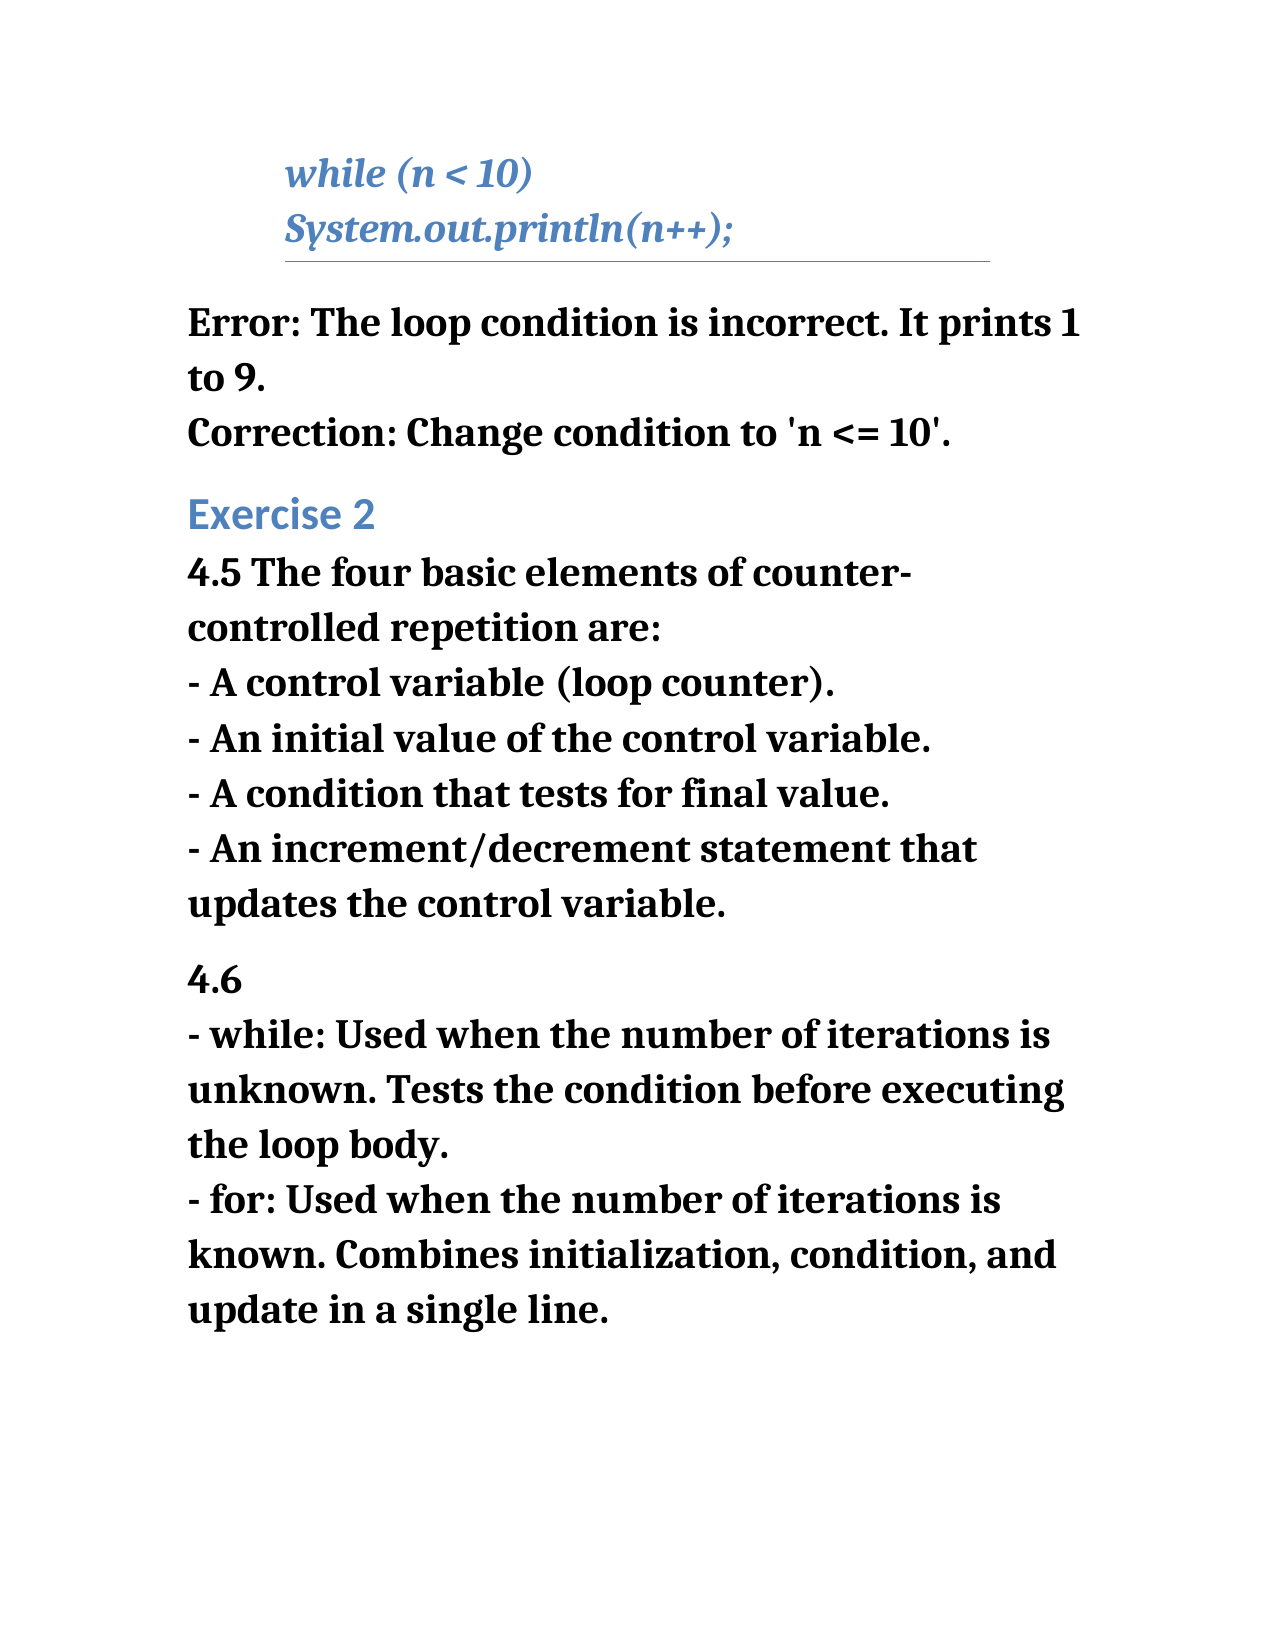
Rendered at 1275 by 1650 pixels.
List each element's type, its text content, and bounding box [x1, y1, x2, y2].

text Error: The loop condition is incorrect. It prints 1 to 9. Correction: Change condition to 'n <= 10'. [187, 299, 1087, 457]
text 4.5 The four basic elements of counter-controlled repetition are: - A control variable (loop counter). - An initial value of the control variable. - A condition that tests for final value. - An increment/decrement statement that updates the control variable. [187, 549, 1087, 928]
subtitle Exercise 2 [187, 485, 1087, 541]
text 4.6 - while: Used when the number of iterations is unknown. Tests the condition before executing the loop body. - for: Used when the number of iterations is known. Combines initialization, condition, and update in a single line. [187, 956, 1087, 1334]
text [285, 150, 990, 261]
